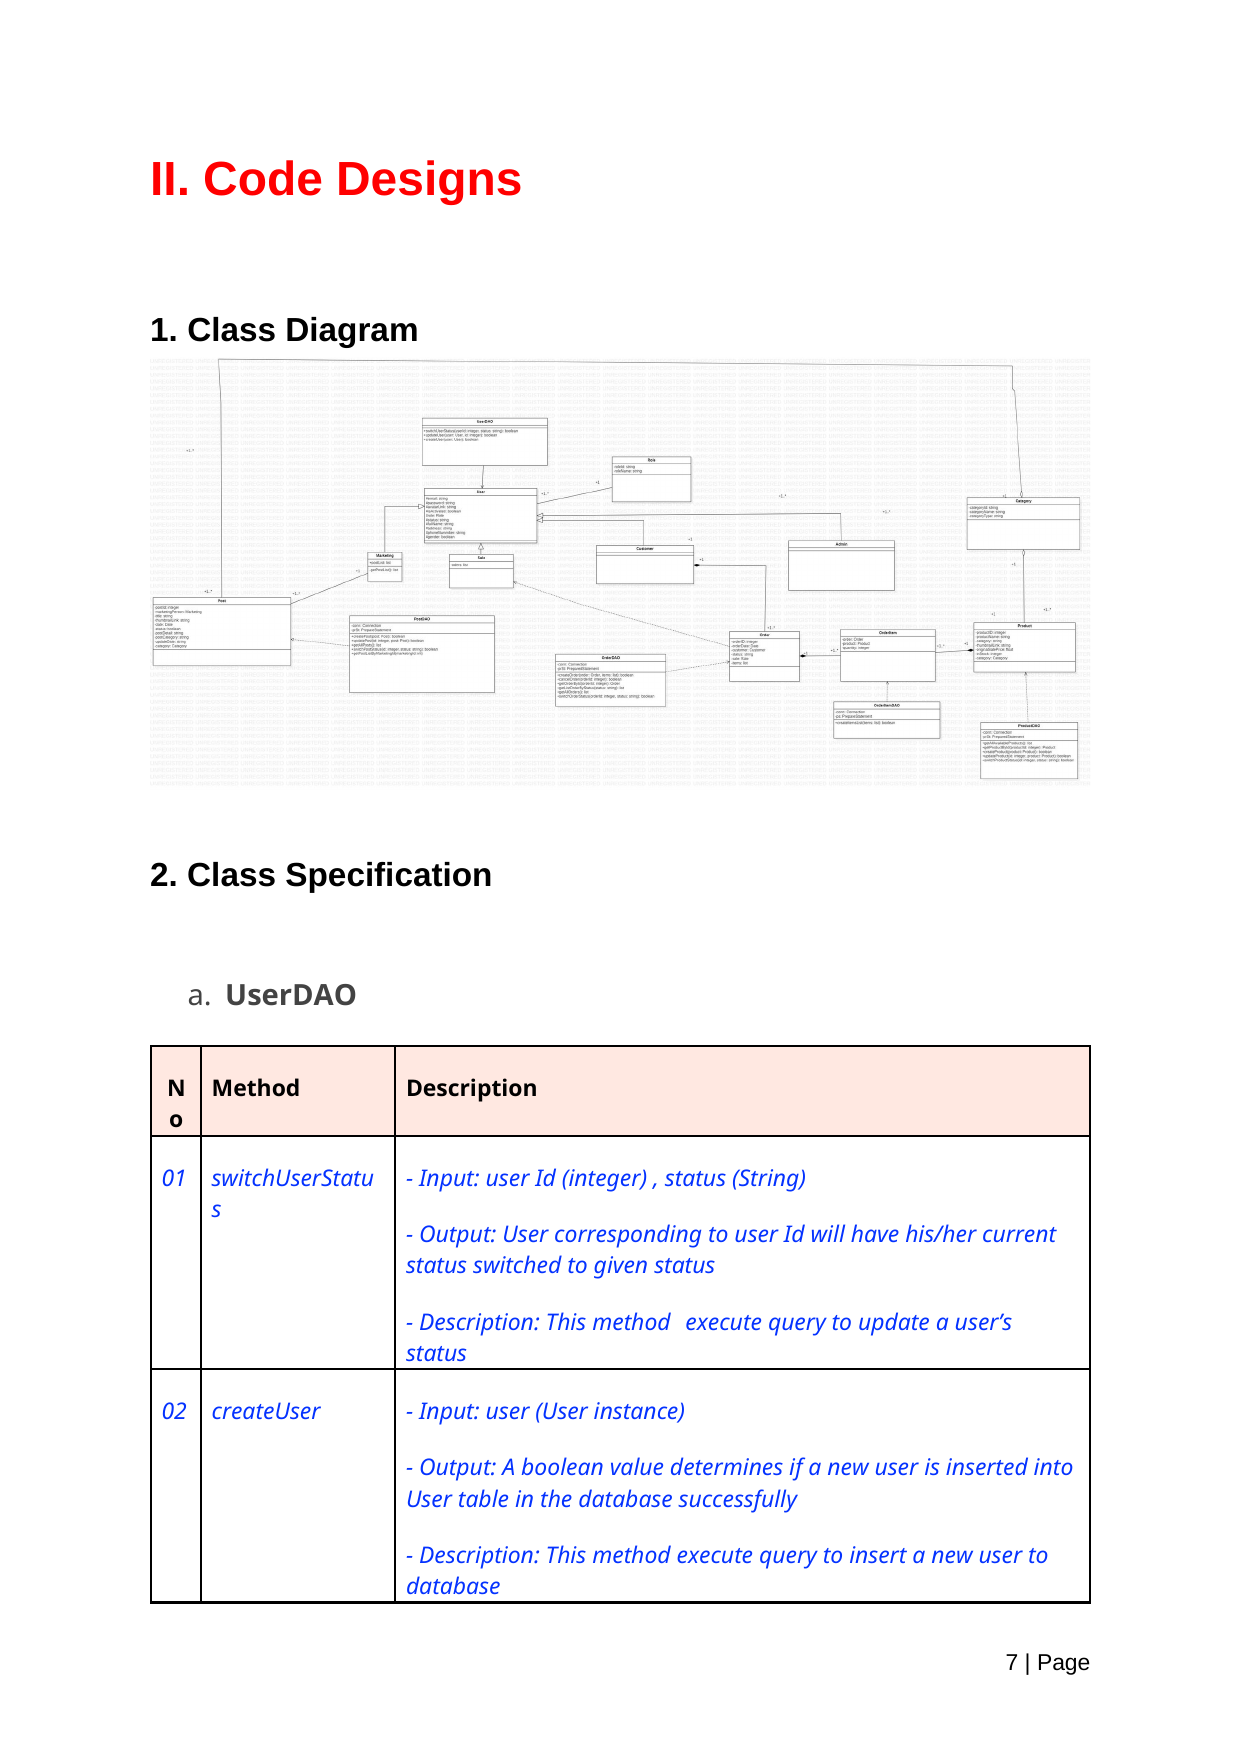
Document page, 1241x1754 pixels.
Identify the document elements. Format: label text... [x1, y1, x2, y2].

table_cell 02 [152, 1370, 200, 1601]
text 1. Class Diagram [150, 310, 1090, 349]
table_header Description [396, 1047, 1089, 1135]
text 2. Class Specification [150, 855, 1090, 894]
text II. Code Designs [150, 150, 1090, 205]
table_cell switchUserStatus [202, 1137, 394, 1368]
table_header Method [202, 1047, 394, 1135]
table_cell 01 [152, 1137, 200, 1368]
table_header No [152, 1047, 200, 1135]
picture [150, 357, 1091, 790]
table_cell - Input: user Id (integer) , status (String) - Output: User corresponding to user Id will have his/her current status switched to given status - Description: This method execute query to update a user’s status [396, 1137, 1089, 1368]
table_cell createUser [202, 1370, 394, 1601]
table_cell - Input: user (User instance) - Output: A boolean value determines if a new user is inserted into User table in the database successfully - Description: This method execute query to insert a new user to database [396, 1370, 1089, 1601]
subtitle UserDAO [187, 974, 1090, 1014]
